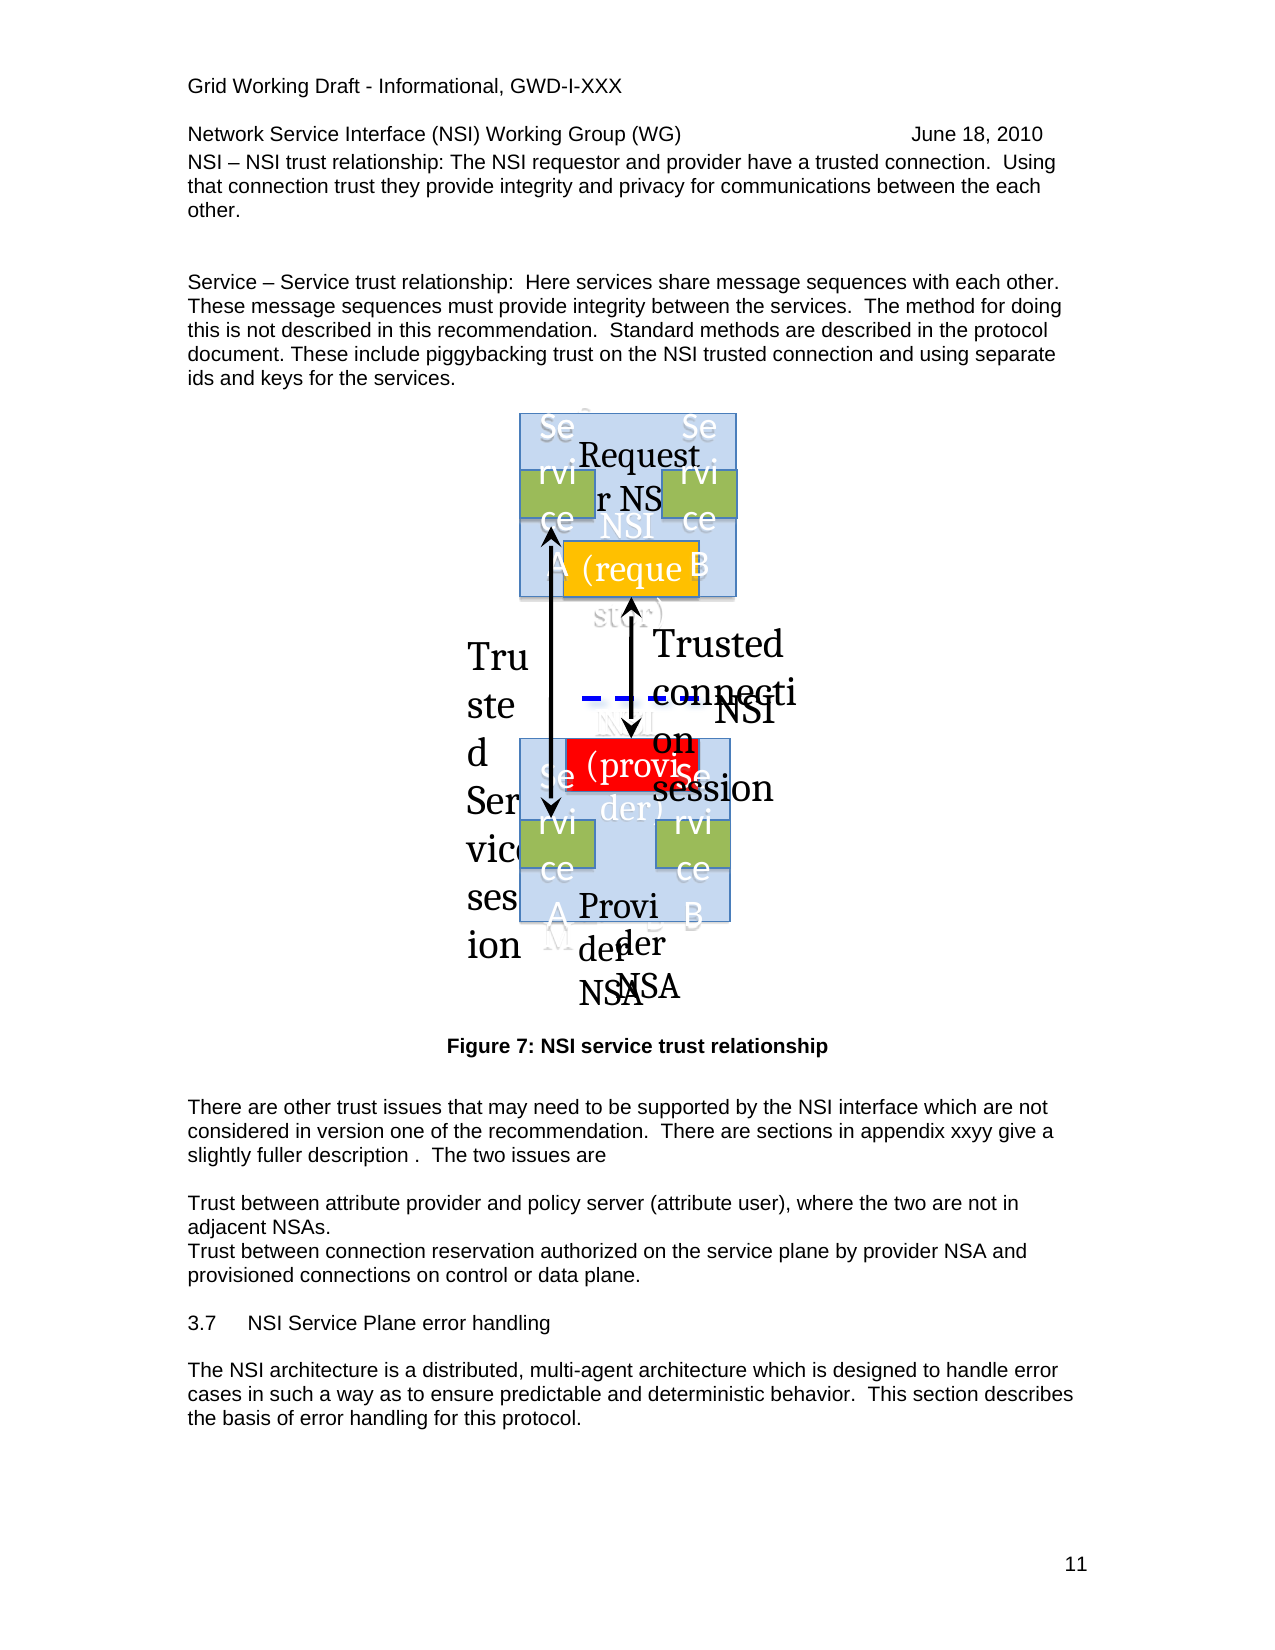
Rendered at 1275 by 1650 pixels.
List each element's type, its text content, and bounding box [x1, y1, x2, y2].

text Trust between connection reservation authorized on the service plane by provider NSA and provisioned connections on control or data plane. [187, 1238, 1087, 1286]
text NSI – NSI trust relationship: The NSI requestor and provider have a trusted connection. Using that connection trust they provide integrity and privacy for communications between the each other. [187, 150, 1087, 222]
subtitle NSI Service Plane error handling [187, 1310, 1087, 1334]
text The NSI architecture is a distributed, multi-agent architecture which is designed to handle error cases in such a way as to ensure predictable and deterministic behavior. This section describes the basis of error handling for this protocol. [187, 1358, 1087, 1430]
text Trust between attribute provider and policy server (attribute user), where the two are not in adjacent NSAs. [187, 1191, 1087, 1238]
text Service – Service trust relationship: Here services share message sequences with each other. These message sequences must provide integrity between the services. The method for doing this is not described in this recommendation. Standard methods are described in the protocol document. These include piggybacking trust on the NSI trusted connection and using separate ids and keys for the services. [187, 270, 1087, 389]
text There are other trust issues that may need to be supported by the NSI interface which are not considered in version one of the recommendation. There are sections in appendix xxyy give a slightly fuller description . The two issues are [187, 1095, 1087, 1167]
